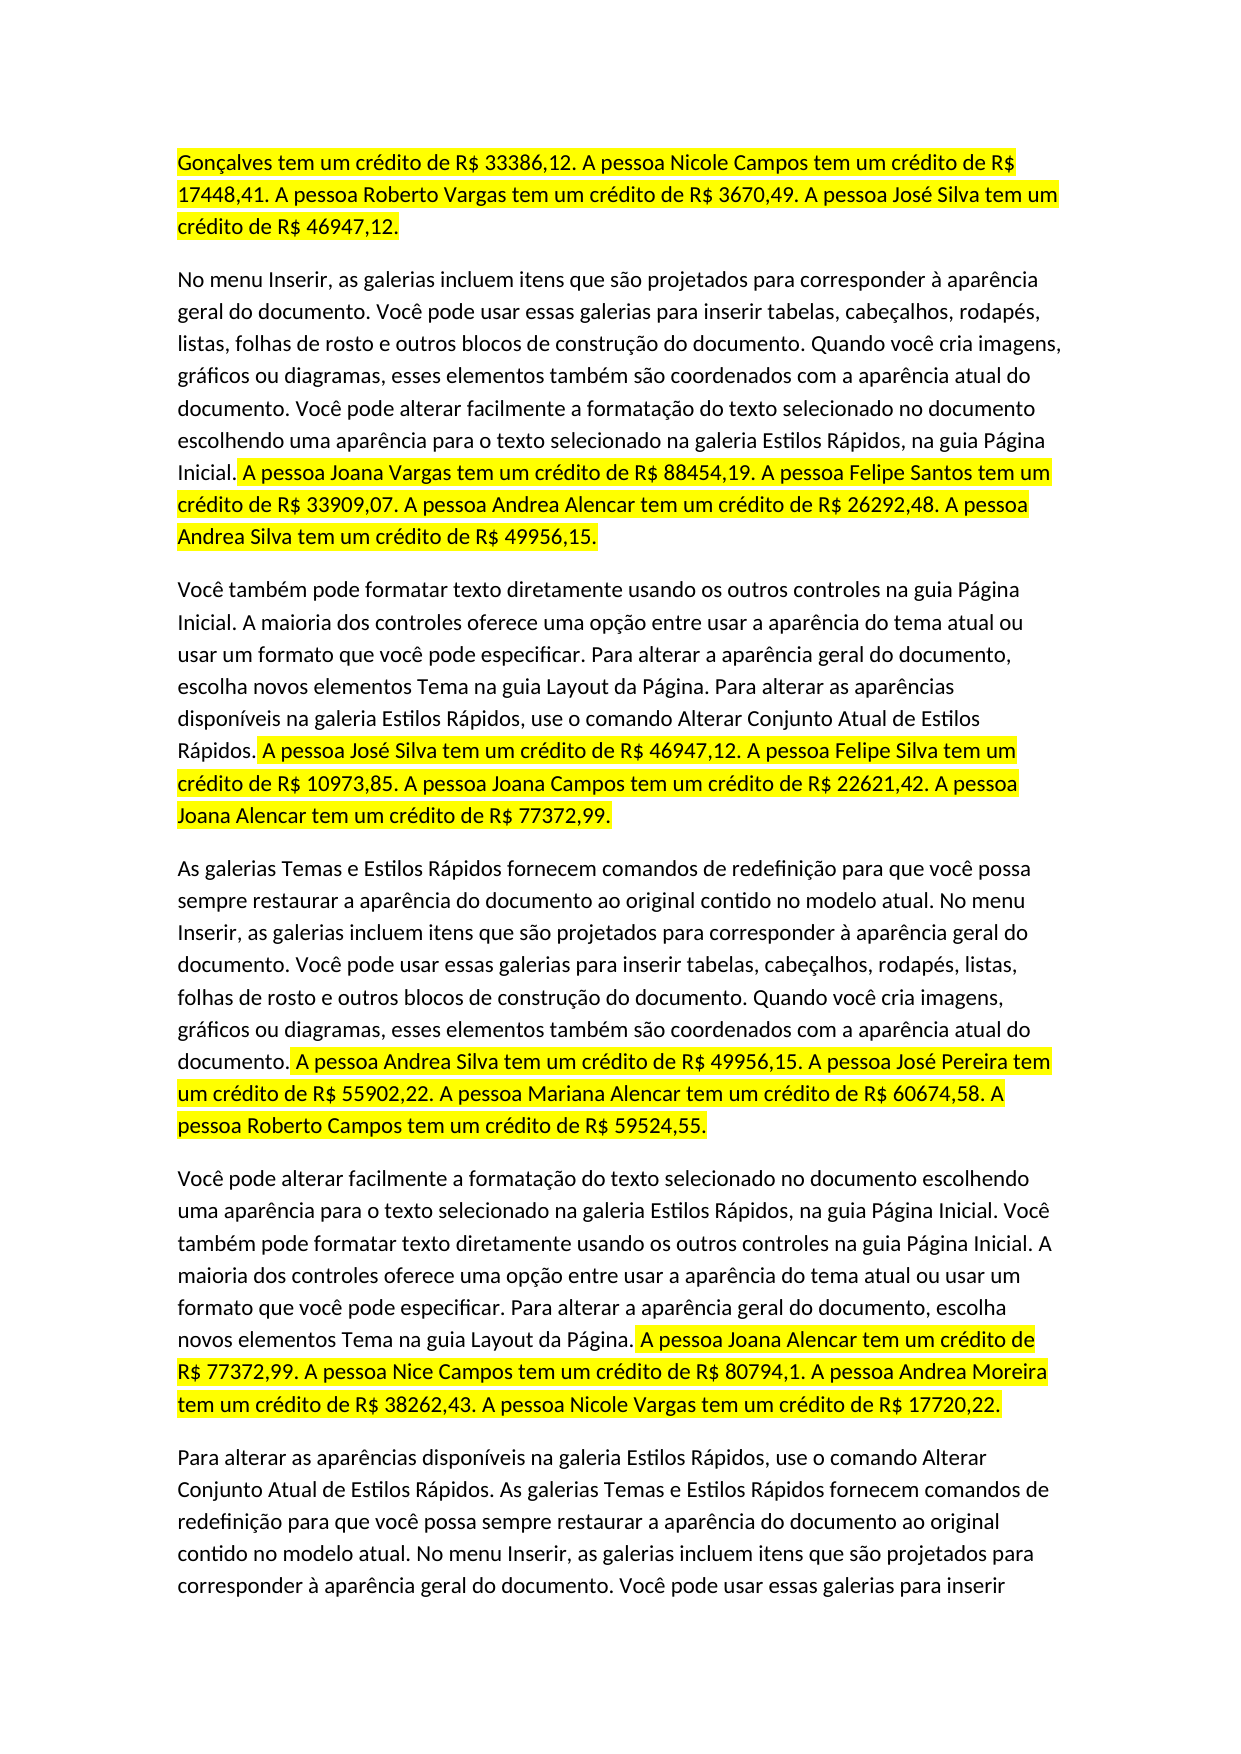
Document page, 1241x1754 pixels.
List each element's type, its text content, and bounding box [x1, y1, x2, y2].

text Você também pode formatar texto diretamente usando os outros controles na guia Página Inicial. A maioria dos controles oferece uma opção entre usar a aparência do tema atual ou usar um formato que você pode especificar. Para alterar a aparência geral do documento, escolha novos elementos Tema na guia Layout da Página. Para alterar as aparências disponíveis na galeria Estilos Rápidos, use o comando Alterar Conjunto Atual de Estilos Rápidos. A pessoa José Silva tem um crédito de R$ 46947,12. A pessoa Felipe Silva tem um crédito de R$ 10973,85. A pessoa Joana Campos tem um crédito de R$ 22621,42. A pessoa Joana Alencar tem um crédito de R$ 77372,99. [177, 576, 1063, 829]
text Você pode alterar facilmente a formatação do texto selecionado no documento escolhendo uma aparência para o texto selecionado na galeria Estilos Rápidos, na guia Página Inicial. Você também pode formatar texto diretamente usando os outros controles na guia Página Inicial. A maioria dos controles oferece uma opção entre usar a aparência do tema atual ou usar um formato que você pode especificar. Para alterar a aparência geral do documento, escolha novos elementos Tema na guia Layout da Página. A pessoa Joana Alencar tem um crédito de R$ 77372,99. A pessoa Nice Campos tem um crédito de R$ 80794,1. A pessoa Andrea Moreira tem um crédito de R$ 38262,43. A pessoa Nicole Vargas tem um crédito de R$ 17720,22. [177, 1164, 1063, 1418]
text No menu Inserir, as galerias incluem itens que são projetados para corresponder à aparência geral do documento. Você pode usar essas galerias para inserir tabelas, cabeçalhos, rodapés, listas, folhas de rosto e outros blocos de construção do documento. Quando você cria imagens, gráficos ou diagramas, esses elementos também são coordenados com a aparência atual do documento. Você pode alterar facilmente a formatação do texto selecionado no documento escolhendo uma aparência para o texto selecionado na galeria Estilos Rápidos, na guia Página Inicial. A pessoa Joana Vargas tem um crédito de R$ 88454,19. A pessoa Felipe Santos tem um crédito de R$ 33909,07. A pessoa Andrea Alencar tem um crédito de R$ 26292,48. A pessoa Andrea Silva tem um crédito de R$ 49956,15. [177, 265, 1063, 551]
text As galerias Temas e Estilos Rápidos fornecem comandos de redefinição para que você possa sempre restaurar a aparência do documento ao original contido no modelo atual. No menu Inserir, as galerias incluem itens que são projetados para corresponder à aparência geral do documento. Você pode usar essas galerias para inserir tabelas, cabeçalhos, rodapés, listas, folhas de rosto e outros blocos de construção do documento. Quando você cria imagens, gráficos ou diagramas, esses elementos também são coordenados com a aparência atual do documento. A pessoa Andrea Silva tem um crédito de R$ 49956,15. A pessoa José Pereira tem um crédito de R$ 55902,22. A pessoa Mariana Alencar tem um crédito de R$ 60674,58. A pessoa Roberto Campos tem um crédito de R$ 59524,55. [177, 854, 1063, 1139]
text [177, 1443, 1063, 1599]
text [177, 148, 1063, 240]
